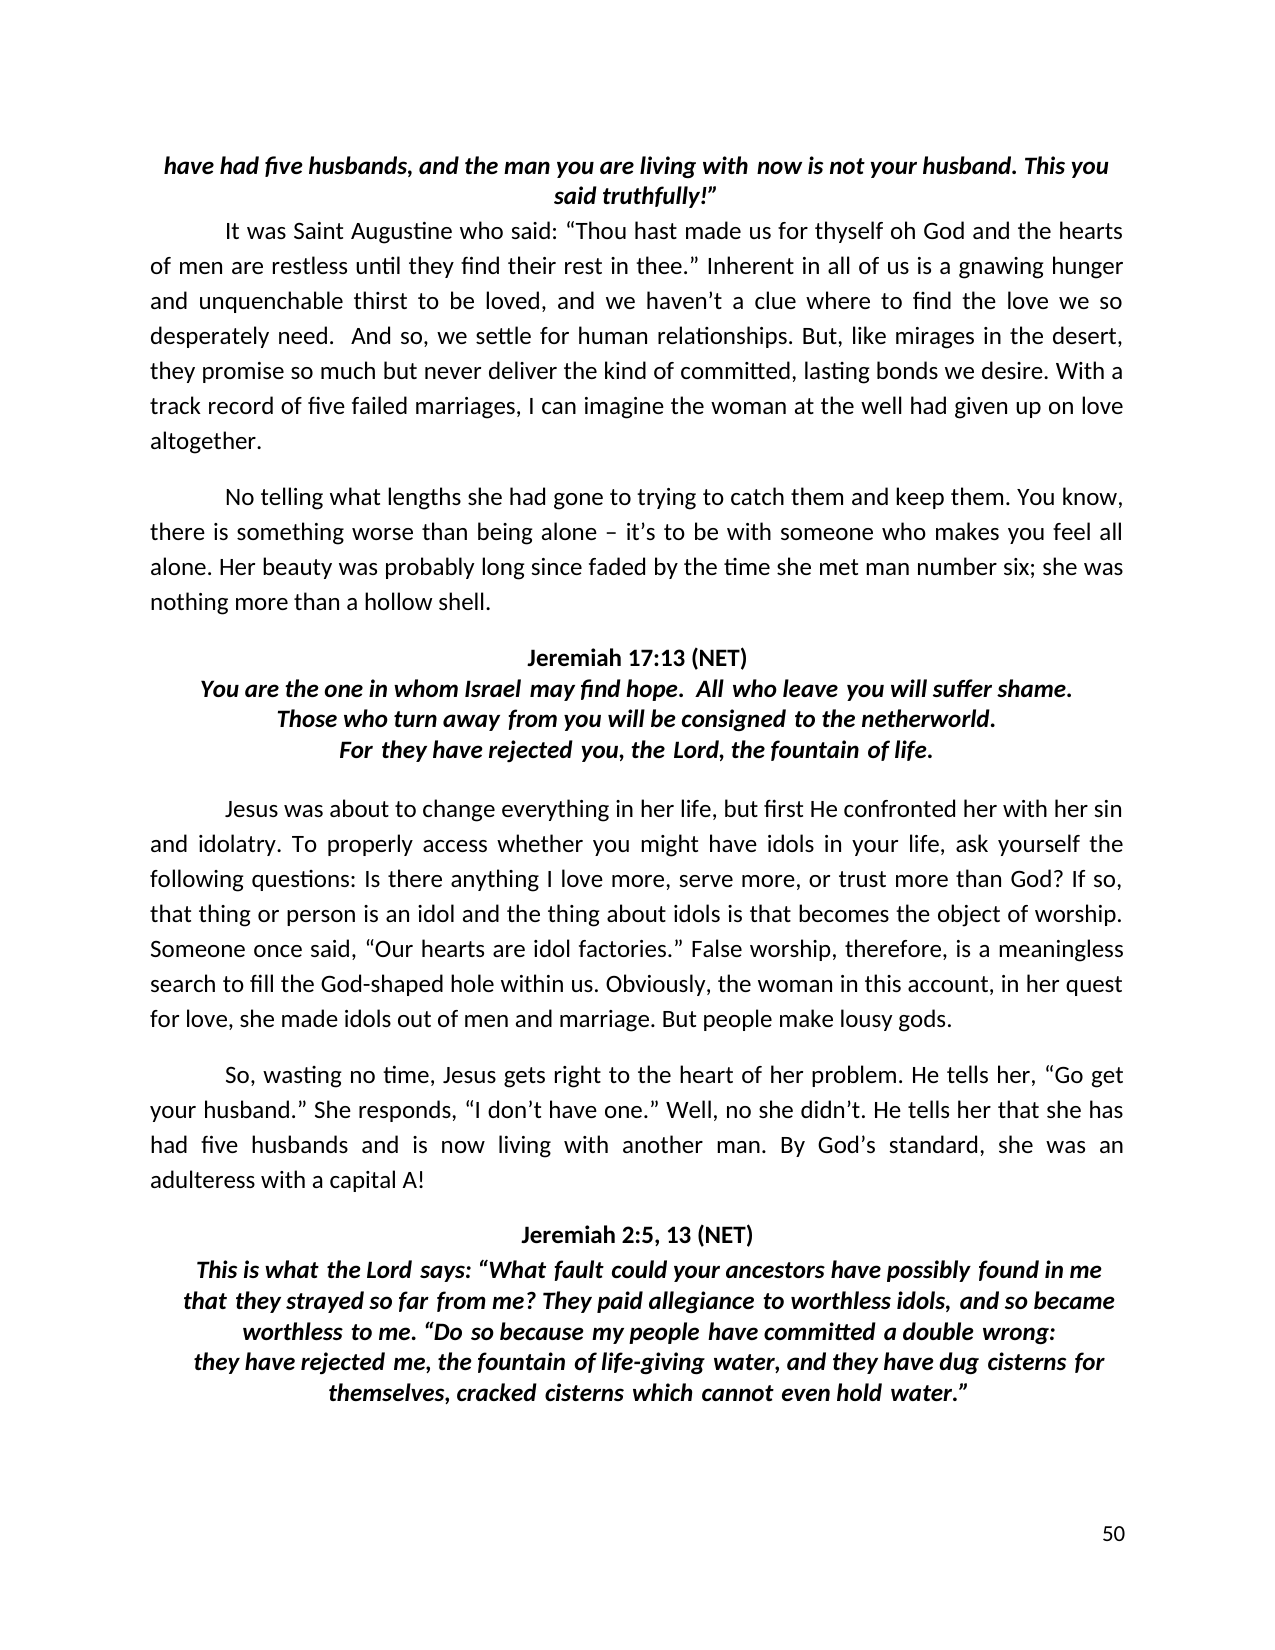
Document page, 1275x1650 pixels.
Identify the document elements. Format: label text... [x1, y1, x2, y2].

text This is what the Lord says: “What fault could your ancestors have possibly found in me [175, 1255, 1125, 1285]
text Those who turn away from you will be consigned to the netherworld. [150, 703, 1125, 734]
text So, wasting no time, Jesus gets right to the heart of her problem. He tells her, “Go get your husband.” She responds, “I don’t have one.” Well, no she didn’t. He tells her that she has had five husbands and is now living with another man. By God’s standard, she was an adulteress with a capital A! [150, 1059, 1125, 1194]
text Jesus was about to change everything in her life, but first He confronted her with her sin and idolatry. To properly access whether you might have idols in your life, ask yourself the following questions: Is there anything I love more, serve more, or trust more than God? If so, that thing or person is an idol and the thing about idols is that becomes the object of worship. Someone once said, “Our hearts are idol factories.” False worship, therefore, is a meaningless search to fill the God-shaped hole within us. Obviously, the woman in this account, in her quest for love, she made idols out of men and marriage. But people make lousy gods. [150, 793, 1125, 1033]
text that they strayed so far from me? They paid allegiance to worthless idols, and so became worthless to me. “Do so because my people have committed a double wrong: [175, 1285, 1125, 1346]
text they have rejected me, the fountain of life-giving water, and they have dug cisterns for themselves, cracked cisterns which cannot even hold water.” [175, 1346, 1125, 1407]
text Jeremiah 17:13 (NET) [150, 642, 1125, 673]
text No telling what lengths she had gone to trying to catch them and keep them. You know, there is something worse than being alone – it’s to be with someone who makes you feel all alone. Her beauty was probably long since faded by the time she met man number six; she was nothing more than a hollow shell. [150, 481, 1125, 617]
text It was Saint Augustine who said: “Thou hast made us for thyself oh God and the hearts of men are restless until they find their rest in thee.” Inherent in all of us is a gnawing hunger and unquenchable thirst to be loved, and we haven’t a clue where to find the love we so desperately need. And so, we settle for human relationships. But, like mirages in the desert, they promise so much but never deliver the kind of committed, lasting bonds we desire. With a track record of five failed marriages, I can imagine the woman at the well had given up on love altogether. [150, 216, 1125, 456]
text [150, 150, 1125, 211]
text You are the one in whom Israel may find hope. All who leave you will suffer shame. [150, 673, 1125, 703]
text For they have rejected you, the Lord, the fountain of life. [150, 734, 1125, 764]
text Jeremiah 2:5, 13 (NET) [150, 1220, 1125, 1250]
